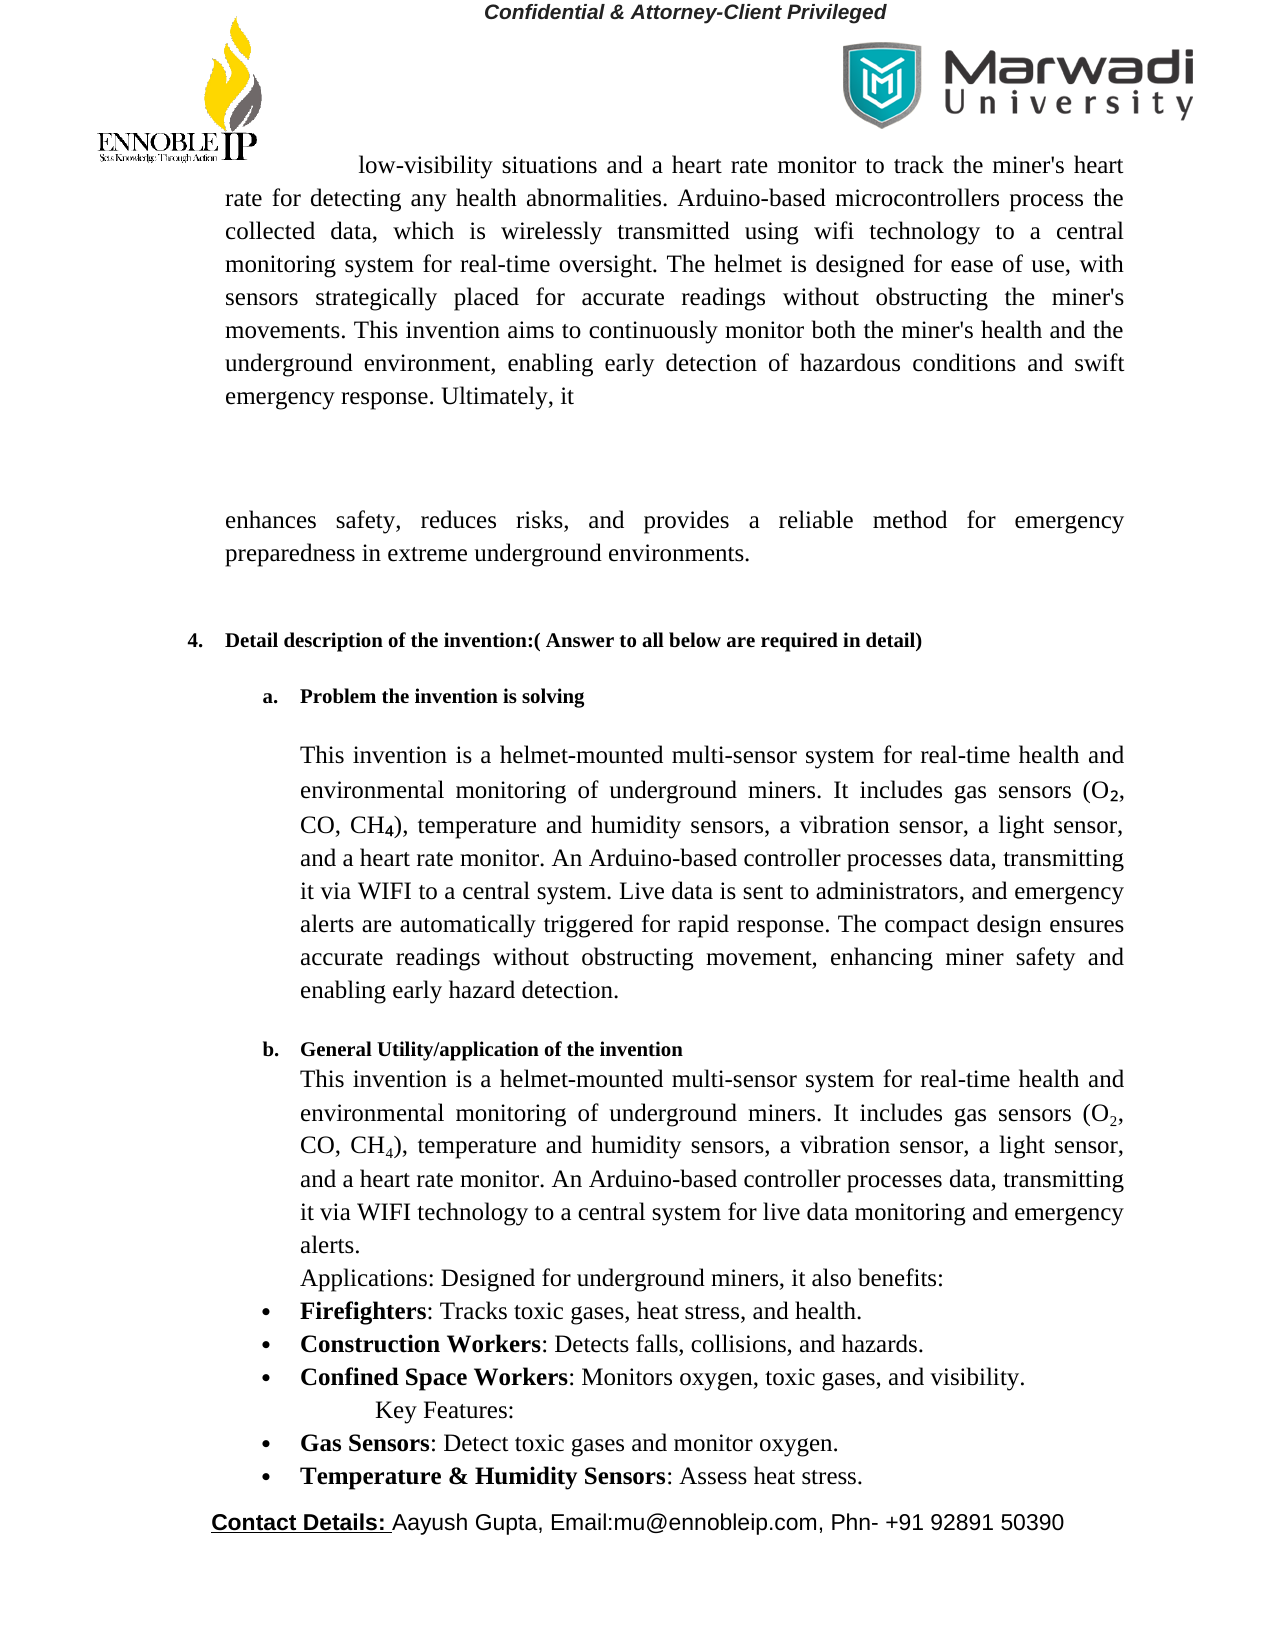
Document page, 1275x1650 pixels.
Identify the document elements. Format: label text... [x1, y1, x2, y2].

list Firefighters: Tracks toxic gases, heat stress, and health. [262, 1296, 1125, 1324]
list Applications: Designed for underground miners, it also benefits: [300, 1263, 1125, 1291]
list Temperature & Humidity Sensors: Assess heat stress. [262, 1461, 1125, 1489]
list Detail description of the invention:( Answer to all below are required in detail) [187, 628, 1125, 652]
text enhances safety, reduces risks, and provides a reliable method for emergency preparedness in extreme underground environments. [225, 506, 1125, 567]
list General Utility/application of the invention [262, 1037, 1125, 1061]
list Construction Workers: Detects falls, collisions, and hazards. [262, 1329, 1125, 1357]
picture [87, 10, 265, 172]
list Gas Sensors: Detect toxic gases and monitor oxygen. [262, 1428, 1125, 1457]
list Key Features: [375, 1395, 1125, 1423]
picture [821, 20, 1214, 150]
list This invention is a helmet-mounted multi-sensor system for real-time health and environmental monitoring of underground miners. It includes gas sensors (O₂, CO, CH₄), temperature and humidity sensors, a vibration sensor, a light sensor, and a heart rate monitor. An Arduino-based controller processes data, transmitting it via WIFI technology to a central system for live data monitoring and emergency alerts. [300, 1064, 1125, 1258]
list Problem the invention is solving [262, 683, 1125, 708]
text This invention is a helmet-mounted multi-sensor system for real-time health and environmental monitoring of underground miners. It includes gas sensors (O₂, CO, CH₄), temperature and humidity sensors, a vibration sensor, a light sensor, and a heart rate monitor. An Arduino-based controller processes data, transmitting it via WIFI to a central system. Live data is sent to administrators, and emergency alerts are automatically triggered for rapid response. The compact design ensures accurate readings without obstructing movement, enhancing miner safety and enabling early hazard detection. [300, 740, 1125, 1003]
list Confined Space Workers: Monitors oxygen, toxic gases, and visibility. [262, 1362, 1125, 1391]
